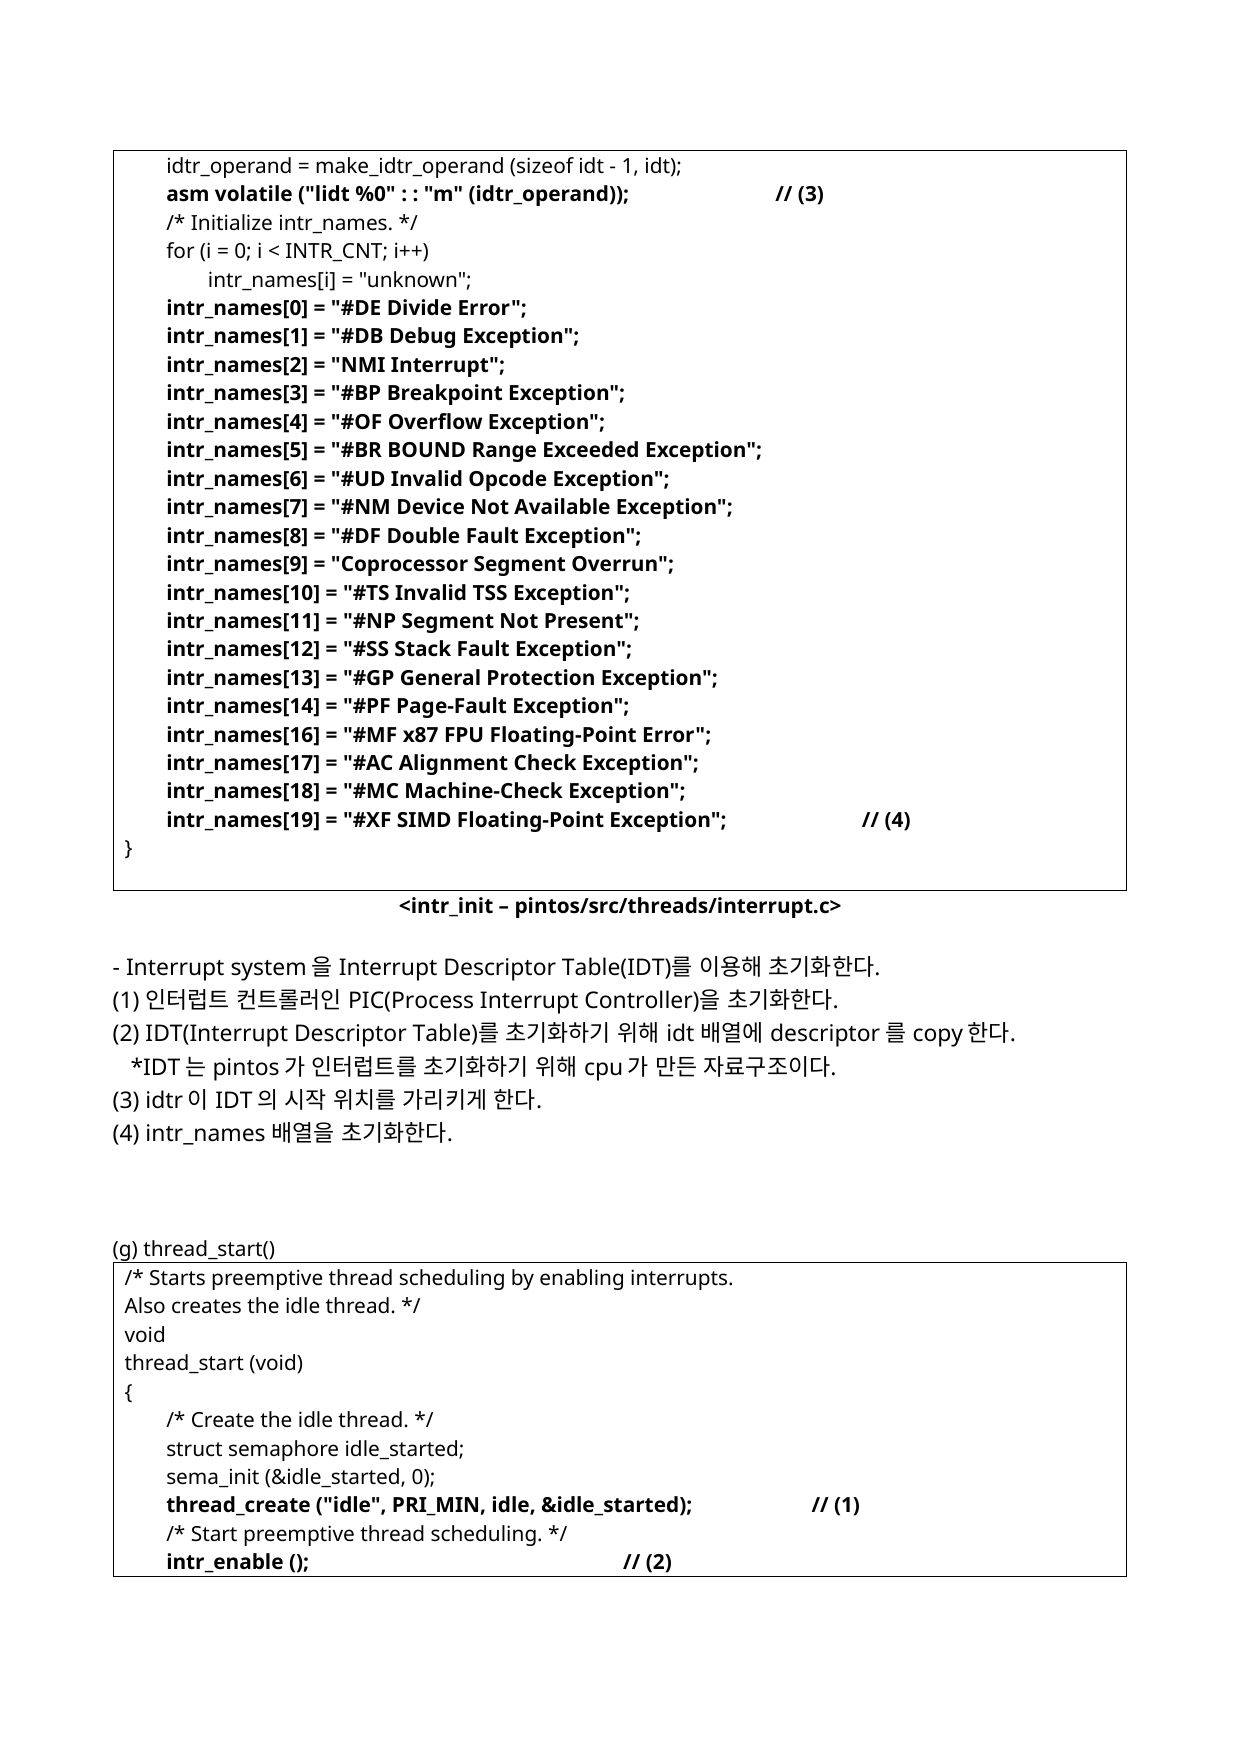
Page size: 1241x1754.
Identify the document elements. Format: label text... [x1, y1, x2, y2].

text (g) thread_start() [112, 1234, 1128, 1262]
text (3) idtr이 IDT의 시작 위치를 가리키게 한다. [112, 1082, 1128, 1115]
text (2) IDT(Interrupt Descriptor Table)를 초기화하기 위해 idt 배열에 descriptor를 copy한다. [112, 1015, 1128, 1048]
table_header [114, 1263, 1126, 1576]
text (4) intr_names 배열을 초기화한다. [112, 1115, 1128, 1148]
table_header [114, 151, 1126, 890]
text *IDT는 pintos가 인터럽트를 초기화하기 위해 cpu가 만든 자료구조이다. [112, 1048, 1128, 1082]
text <intr_init – pintos/src/threads/interrupt.c> [112, 891, 1128, 920]
text - Interrupt system을 Interrupt Descriptor Table(IDT)를 이용해 초기화한다. [112, 948, 1128, 982]
text (1) 인터럽트 컨트롤러인 PIC(Process Interrupt Controller)을 초기화한다. [112, 982, 1128, 1015]
